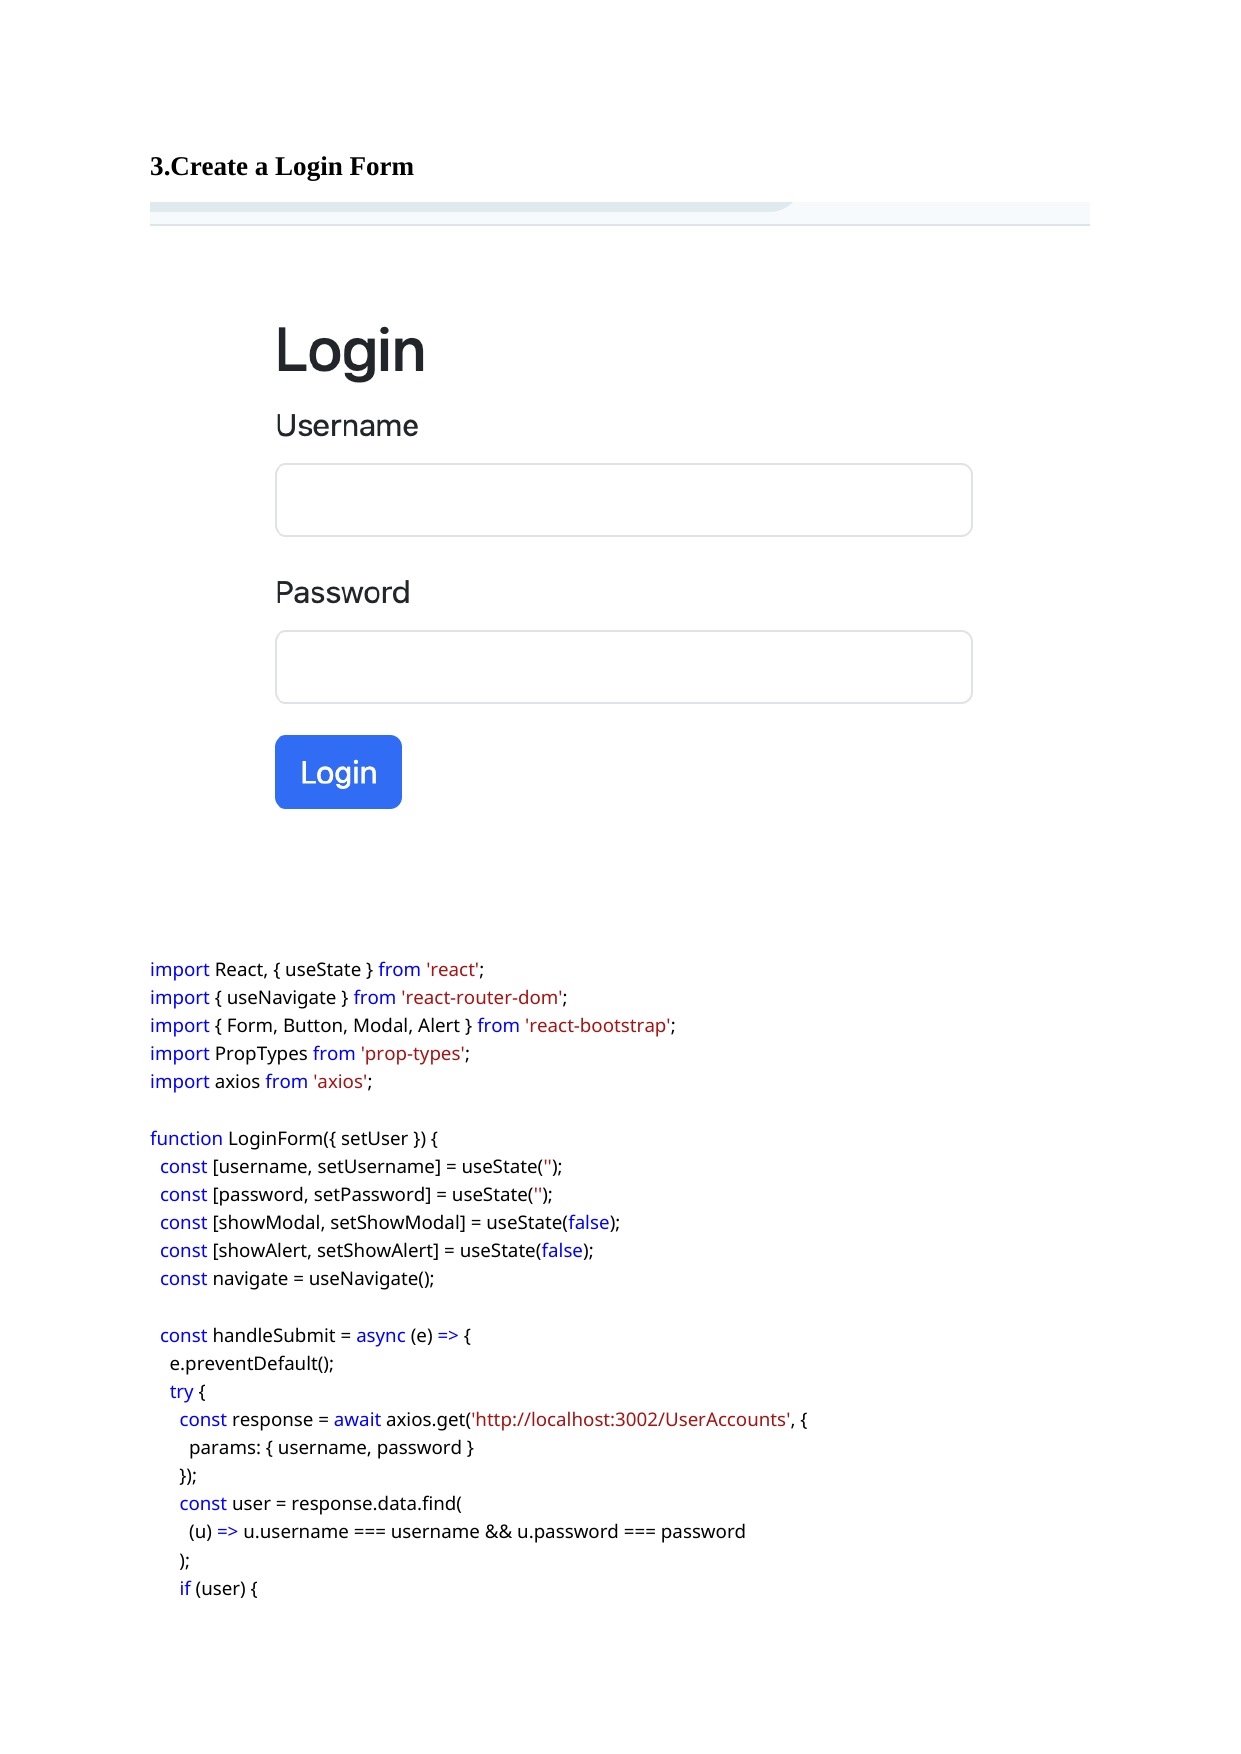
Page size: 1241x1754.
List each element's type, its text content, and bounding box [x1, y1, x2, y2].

text 3.Create a Login Form [150, 150, 1090, 181]
picture [150, 202, 1091, 881]
text e.preventDefault(); [150, 1347, 1090, 1376]
text import axios from 'axios'; [150, 1066, 1090, 1094]
text import PropTypes from 'prop-types'; [150, 1038, 1090, 1066]
text const [password, setPassword] = useState(''); [150, 1179, 1090, 1207]
text const handleSubmit = async (e) => { [150, 1319, 1090, 1347]
text const user = response.data.find( [150, 1488, 1090, 1516]
text const response = await axios.get('http://localhost:3002/UserAccounts', { [150, 1404, 1090, 1432]
text const [showModal, setShowModal] = useState(false); [150, 1207, 1090, 1235]
text params: { username, password } [150, 1432, 1090, 1460]
text if (user) { [150, 1572, 1090, 1601]
text try { [150, 1376, 1090, 1404]
text import { Form, Button, Modal, Alert } from 'react-bootstrap'; [150, 1010, 1090, 1038]
text import React, { useState } from 'react'; [150, 954, 1090, 982]
text ); [150, 1544, 1090, 1572]
text const [showAlert, setShowAlert] = useState(false); [150, 1235, 1090, 1263]
text }); [150, 1460, 1090, 1488]
text (u) => u.username === username && u.password === password [150, 1516, 1090, 1544]
text const navigate = useNavigate(); [150, 1263, 1090, 1291]
text function LoginForm({ setUser }) { [150, 1122, 1090, 1151]
text const [username, setUsername] = useState(''); [150, 1151, 1090, 1179]
text import { useNavigate } from 'react-router-dom'; [150, 982, 1090, 1010]
